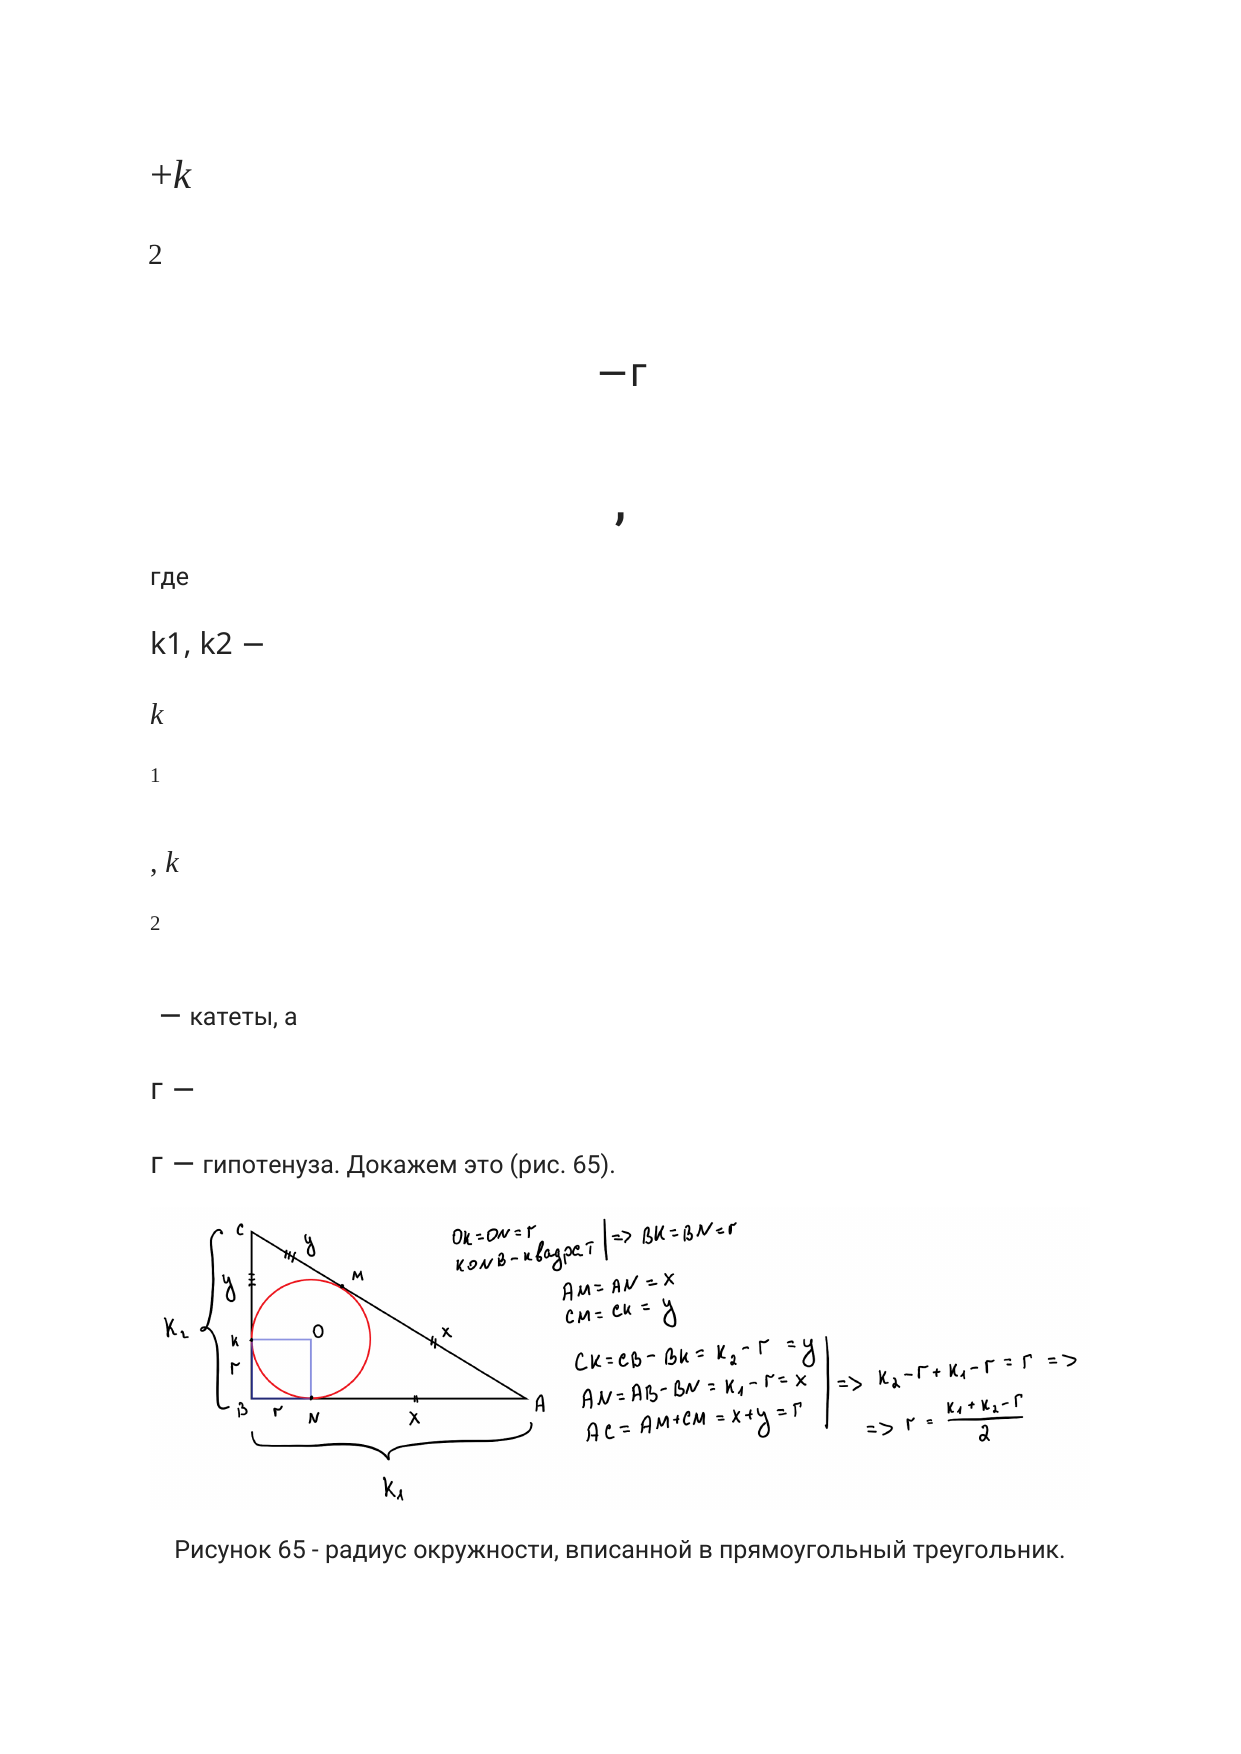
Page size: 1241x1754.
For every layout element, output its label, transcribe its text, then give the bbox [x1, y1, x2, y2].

subtitle −г [150, 343, 1092, 398]
text 2 [150, 911, 1090, 935]
text г − [150, 1067, 1090, 1108]
subtitle , [150, 474, 1090, 531]
text 1 [150, 763, 1090, 787]
text , k [150, 844, 1092, 879]
text − катеты, а [150, 993, 1090, 1034]
text k [150, 696, 1092, 731]
text Рисунок 65 - радиус окружности, вписанной в прямоугольный треугольник. [150, 1535, 1090, 1564]
text где [150, 562, 1090, 591]
text k1, k2 − [150, 622, 1090, 663]
subtitle 2 [148, 237, 1092, 271]
subtitle +k [150, 150, 1094, 197]
picture [150, 1207, 1091, 1510]
text г − гипотенуза. Докажем это (рис. 65). [150, 1142, 1090, 1183]
